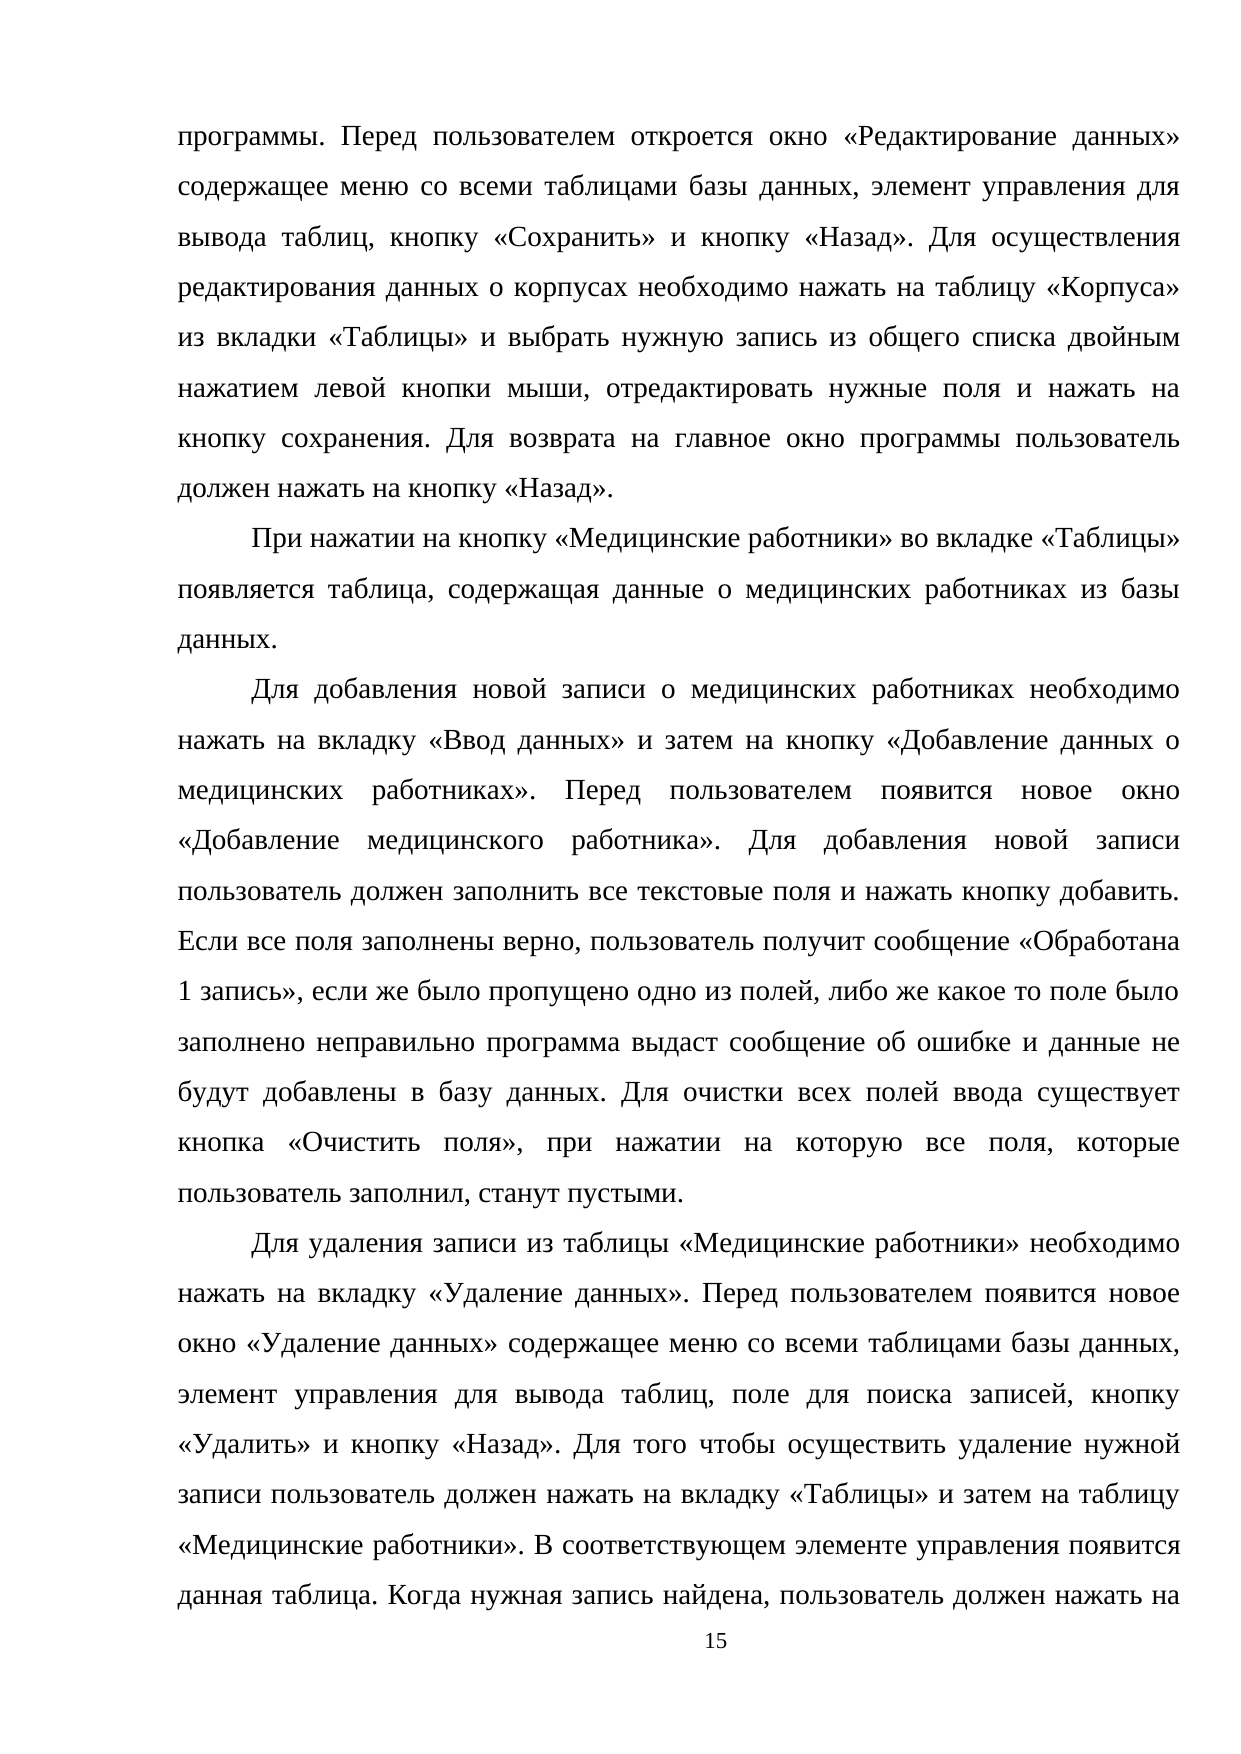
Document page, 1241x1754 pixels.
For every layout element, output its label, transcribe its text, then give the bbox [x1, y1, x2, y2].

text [177, 1225, 1181, 1611]
text Для добавления новой записи о медицинских работниках необходимо нажать на вкладку «Ввод данных» и затем на кнопку «Добавление данных о медицинских работниках». Перед пользователем появится новое окно «Добавление медицинского работника». Для добавления новой записи пользователь должен заполнить все текстовые поля и нажать кнопку добавить. Если все поля заполнены верно, пользователь получит сообщение «Обработана 1 запись», если же было пропущено одно из полей, либо же какое то поле было заполнено неправильно программа выдаст сообщение об ошибке и данные не будут добавлены в базу данных. Для очистки всех полей ввода существует кнопка «Очистить поля», при нажатии на которую все поля, которые пользователь заполнил, станут пустыми. [177, 672, 1181, 1208]
text При нажатии на кнопку «Медицинские работники» во вкладке «Таблицы» появляется таблица, содержащая данные о медицинских работниках из базы данных. [177, 521, 1181, 655]
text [177, 118, 1181, 504]
